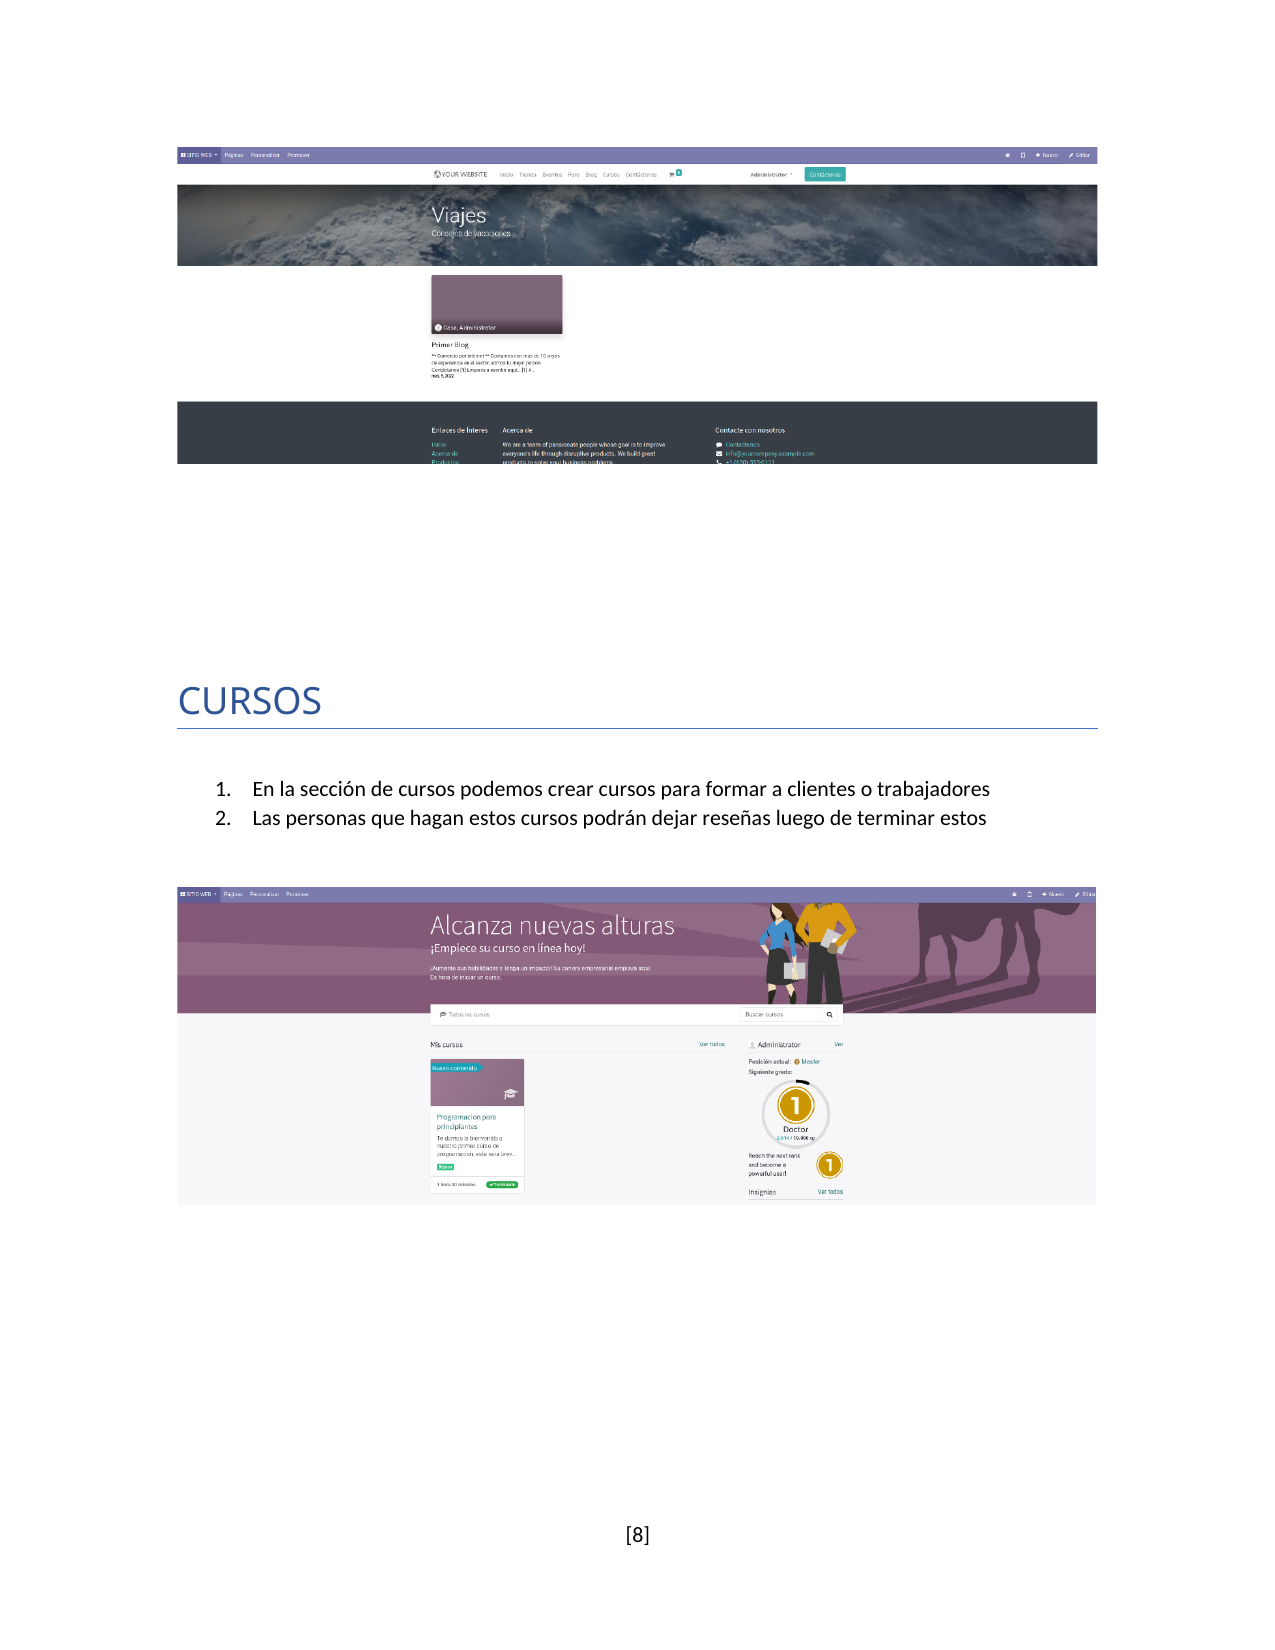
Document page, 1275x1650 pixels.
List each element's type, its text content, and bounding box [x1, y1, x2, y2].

list Las personas que hagan estos cursos podrán dejar reseñas luego de terminar estos [215, 804, 1098, 831]
subtitle CURSOS [177, 674, 1098, 728]
picture [177, 147, 1098, 464]
list En la sección de cursos podemos crear cursos para formar a clientes o trabajadores [215, 775, 1098, 801]
picture [177, 887, 1096, 1205]
